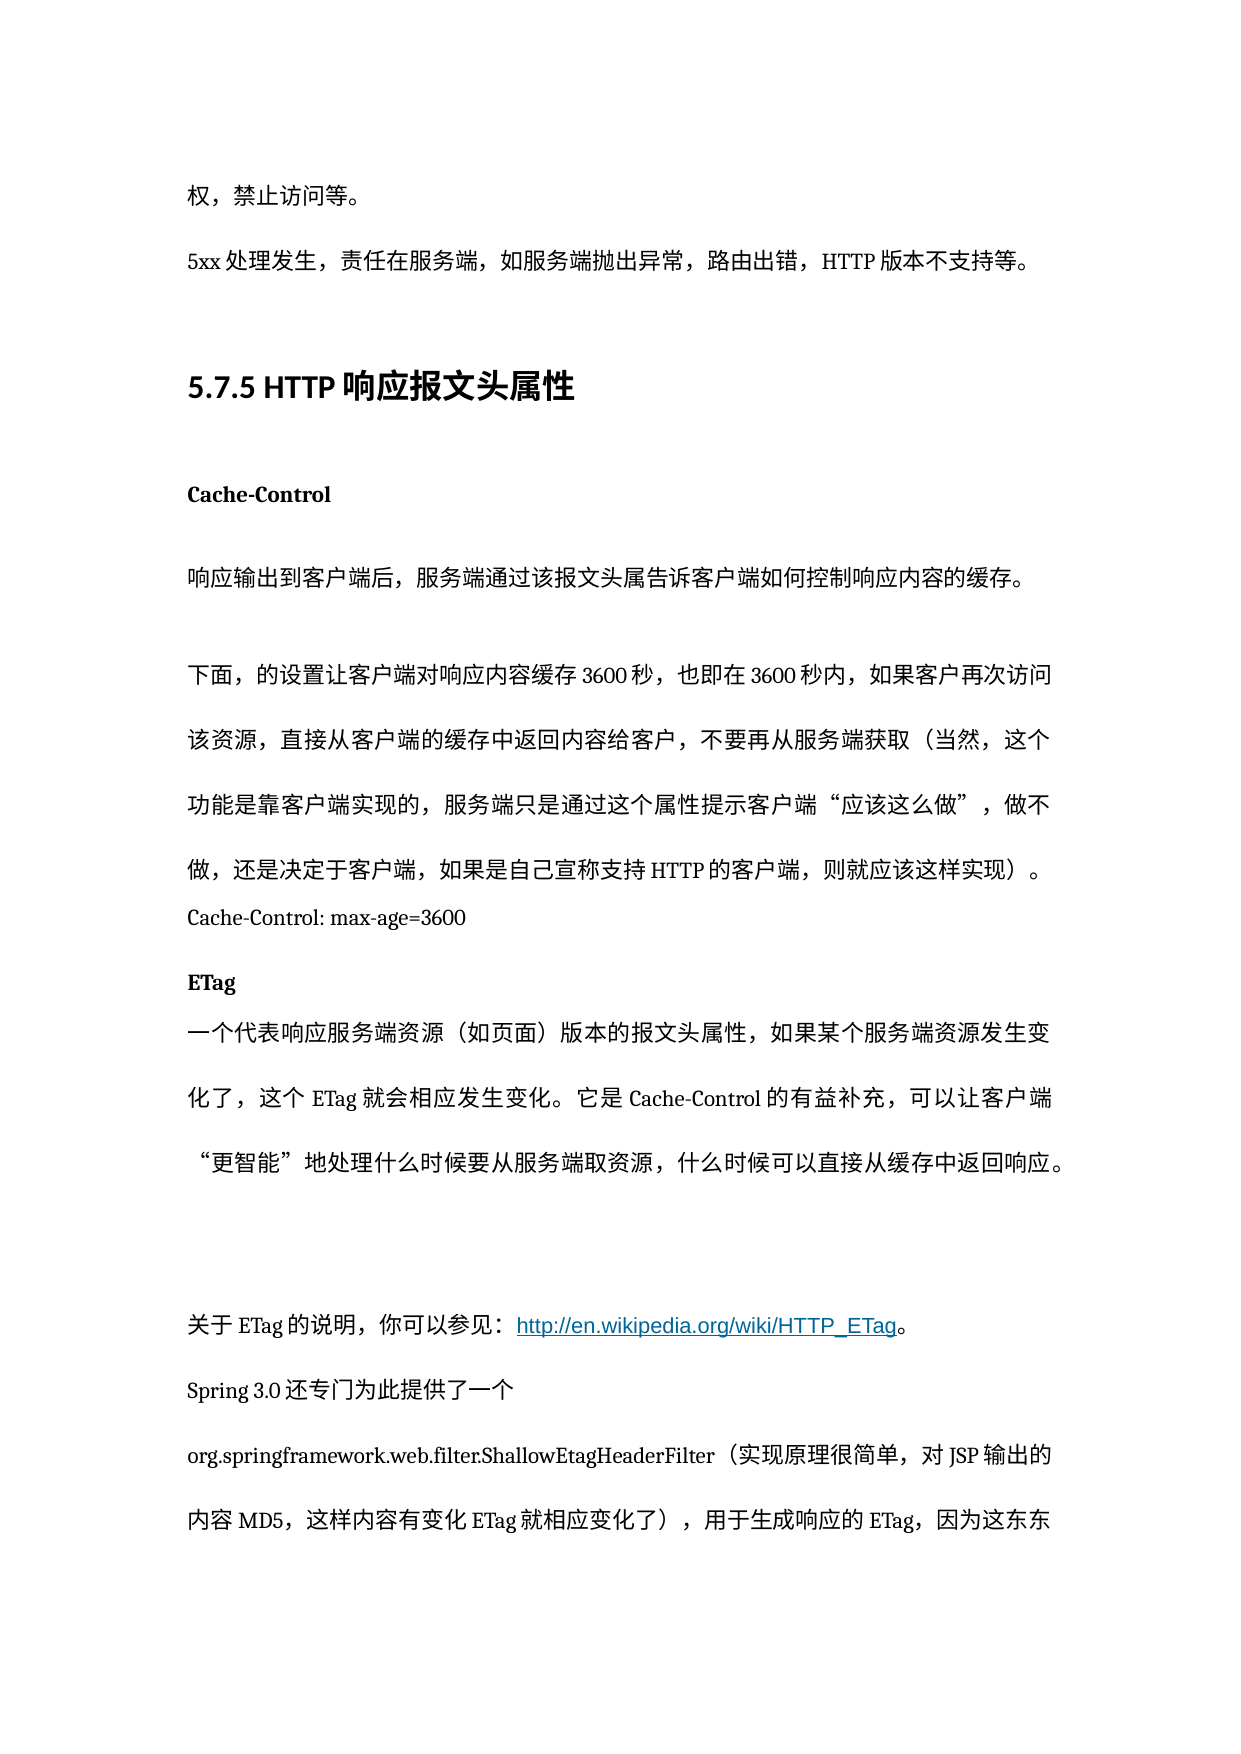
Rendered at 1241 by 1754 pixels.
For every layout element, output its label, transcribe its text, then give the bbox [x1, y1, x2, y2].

text 响应输出到客户端后，服务端通过该报文头属告诉客户端如何控制响应内容的缓存。 [187, 544, 1053, 609]
subtitle 5.7.5 HTTP响应报文头属性 [187, 352, 1053, 417]
text 下面，的设置让客户端对响应内容缓存3600秒，也即在3600秒内，如果客户再次访问该资源，直接从客户端的缓存中返回内容给客户，不要再从服务端获取（当然，这个功能是靠客户端实现的，服务端只是通过这个属性提示客户端“应该这么做”，做不做，还是决定于客户端，如果是自己宣称支持HTTP的客户端，则就应该这样实现）。 [187, 641, 1053, 901]
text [187, 1356, 1053, 1551]
text 一个代表响应服务端资源（如页面）版本的报文头属性，如果某个服务端资源发生变化了，这个ETag就会相应发生变化。它是Cache-Control的有益补充，可以让客户端“更智能”地处理什么时候要从服务端取资源，什么时候可以直接从缓存中返回响应。 [187, 999, 1053, 1259]
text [187, 162, 1053, 227]
text 关于ETag的说明，你可以参见：http://en.wikipedia.org/wiki/HTTP_ETag。 [187, 1291, 1053, 1356]
text Cache-Control: max-age=3600 [187, 901, 1053, 934]
text ETag [187, 966, 1053, 999]
text Cache-Control [187, 479, 1053, 511]
text 5xx 处理发生，责任在服务端，如服务端抛出异常，路由出错，HTTP版本不支持等。 [187, 227, 1053, 292]
